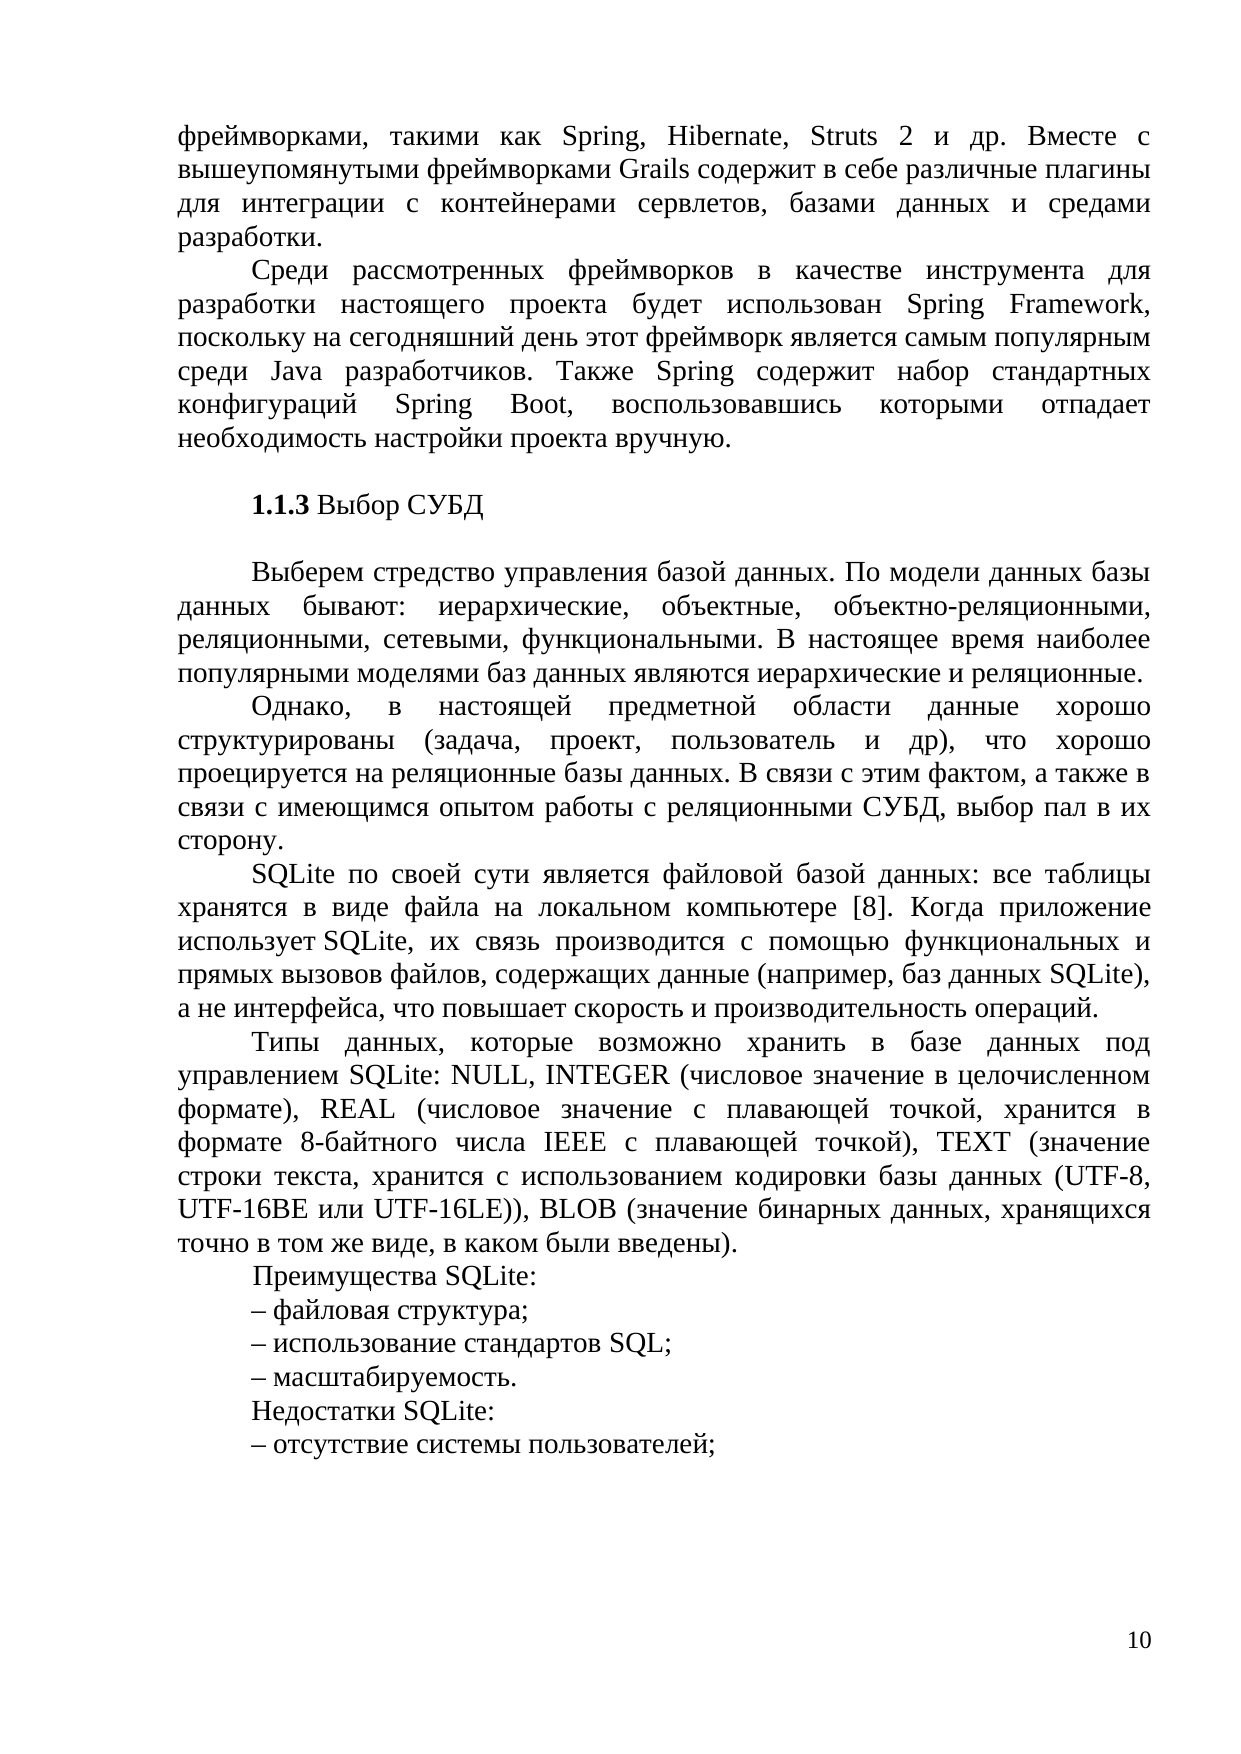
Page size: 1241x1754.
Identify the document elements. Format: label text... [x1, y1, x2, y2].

text Выберем стредство управления базой данных. По модели данных базы данных бывают: иерархические, объектные, объектно-реляционными, реляционными, сетевыми, функциональными. В настоящее время наиболее популярными моделями баз данных являются иерархические и реляционные. [177, 554, 1152, 688]
text Типы данных, которые возможно хранить в базе данных под управлением SQLite: NULL, INTEGER (числовое значение в целочисленном формате), REAL (числовое значение с плавающей точкой, хранится в формате 8-байтного числа IEEE с плавающей точкой), TEXT (значение строки текста, хранится с использованием кодировки базы данных (UTF-8, UTF-16BE или UTF-16LE)), BLOB (значение бинарных данных, хранящихся точно в том же виде, в каком были введены). [177, 1024, 1152, 1258]
text 1.1.3 Выбор СУБД [177, 487, 1152, 521]
text – масштабируемость. [251, 1359, 1152, 1393]
text Однако, в настоящей предметной области данные хорошо структурированы (задача, проект, пользователь и др), что хорошо проецируется на реляционные базы данных. В связи с этим фактом, а также в связи с имеющимся опытом работы с реляционными СУБД, выбор пал в их сторону. [177, 688, 1152, 856]
text Среди рассмотренных фреймворков в качестве инструмента для разработки настоящего проекта будет использован Spring Framework, поскольку на сегодняшний день этот фреймворк является самым популярным среди Java разработчиков. Также Spring содержит набор стандартных конфигураций Spring Boot, воспользовавшись которыми отпадает необходимость настройки проекта вручную. [177, 252, 1152, 453]
text Преимущества SQLite: [177, 1258, 1152, 1292]
text – файловая структура; [251, 1292, 1152, 1326]
text Недостатки SQLite: [177, 1393, 1152, 1426]
text SQLite по своей сути является файловой базой данных: все таблицы хранятся в виде файла на локальном компьютере [8]. Когда приложение использует SQLite, их связь производится с помощью функциональных и прямых вызовов файлов, содержащих данные (например, баз данных SQLite), а не интерфейса, что повышает скорость и производительность операций. [177, 856, 1152, 1024]
text – использование стандартов SQL; [251, 1326, 1152, 1359]
text – отсутствие системы пользователей; [177, 1426, 1152, 1460]
